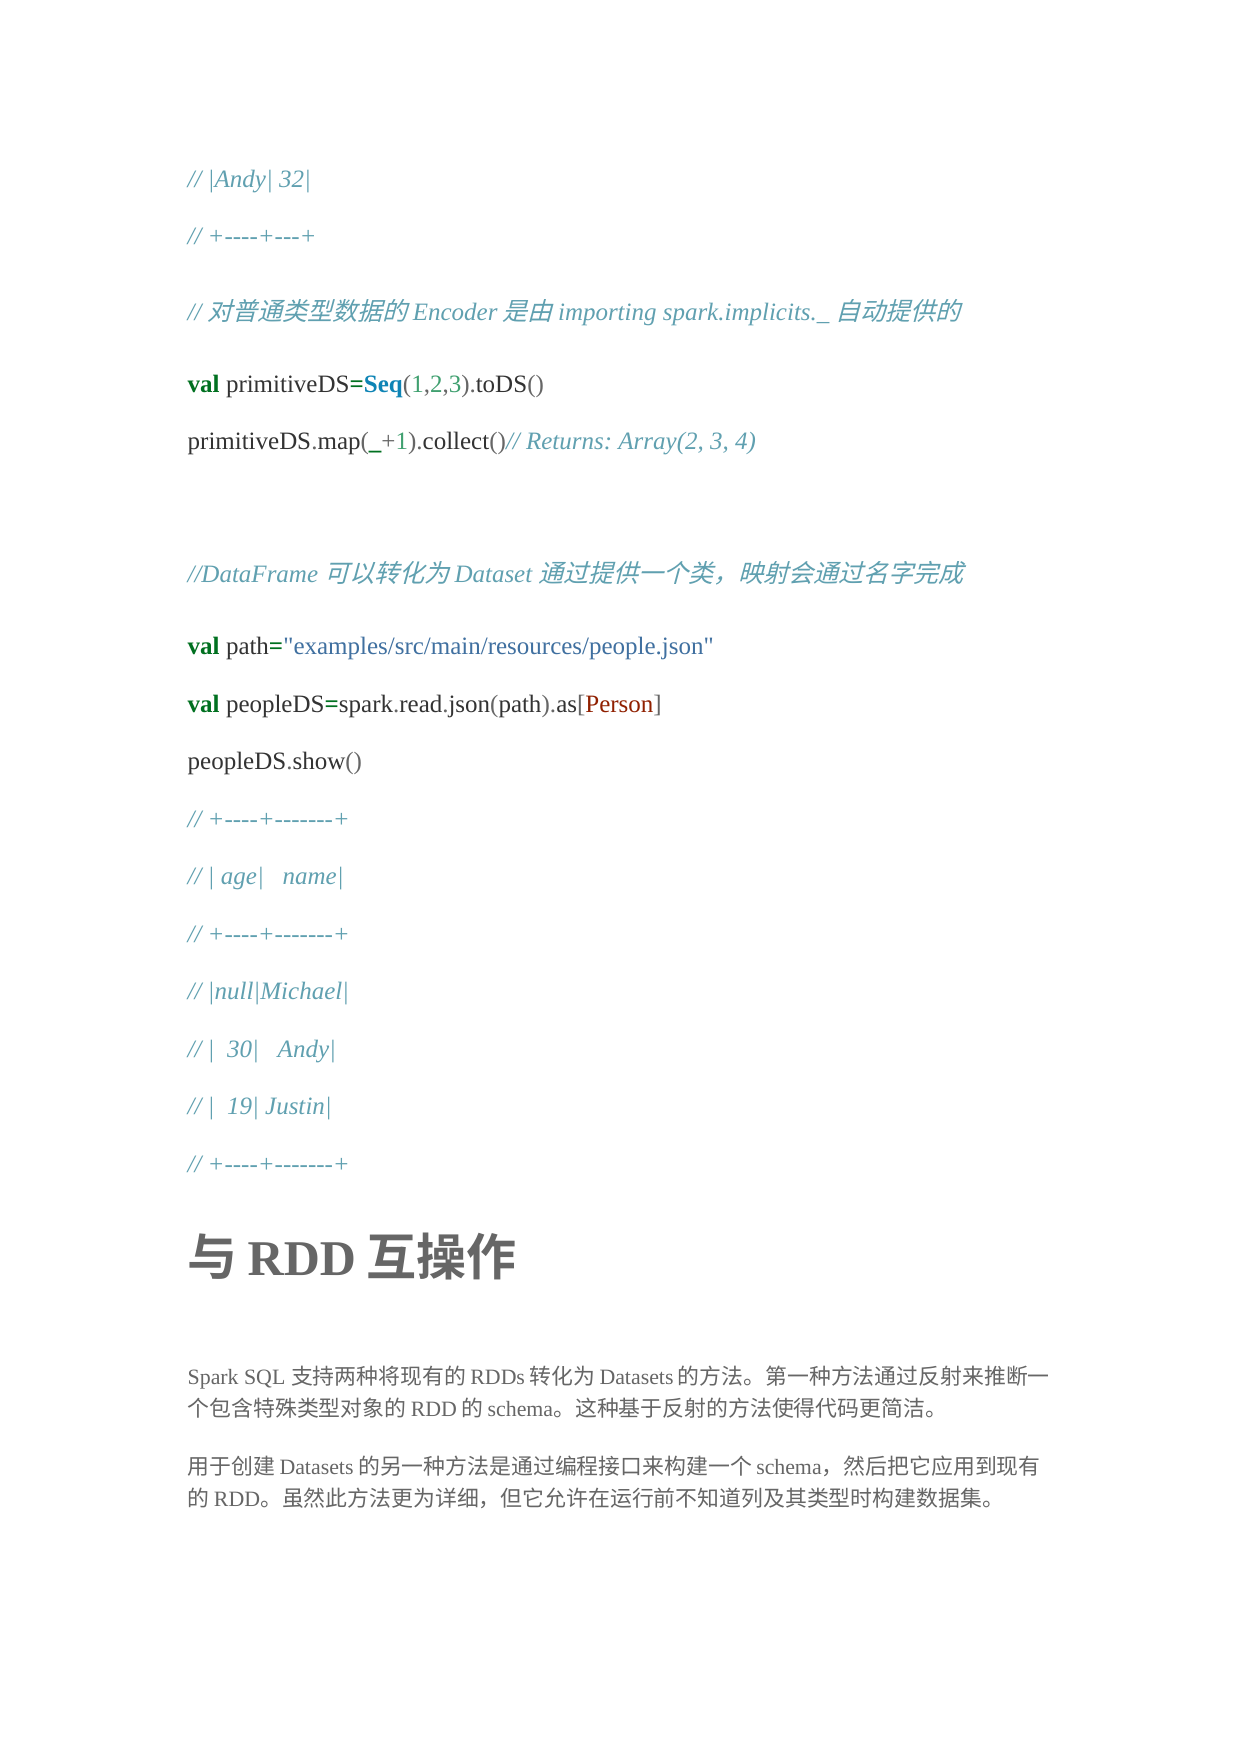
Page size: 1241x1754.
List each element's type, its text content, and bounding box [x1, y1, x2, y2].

text // |null|Michael| [187, 974, 1053, 1007]
text // 对普通类型数据的Encoder是由 importing spark.implicits._ 自动提供的 [187, 277, 1053, 342]
text // +----+-------+ [187, 802, 1053, 834]
text // |Andy| 32| [187, 162, 1053, 194]
text // +----+---+ [187, 219, 1053, 252]
text val peopleDS=spark.read.json(path).as[Person] [187, 687, 1053, 719]
text val path="examples/src/main/resources/people.json" [187, 629, 1053, 662]
text Spark SQL 支持两种将现有的RDDs转化为Datasets的方法。第一种方法通过反射来推断一个包含特殊类型对象的RDD的schema。这种基于反射的方法使得代码更简洁。 [187, 1358, 1053, 1423]
text // +----+-------+ [187, 1147, 1053, 1179]
text 用于创建Datasets的另一种方法是通过编程接口来构建一个schema，然后把它应用到现有的RDD。虽然此方法更为详细，但它允许在运行前不知道列及其类型时构建数据集。 [187, 1448, 1053, 1513]
text peopleDS.show() [187, 744, 1053, 777]
text // +----+-------+ [187, 917, 1053, 949]
text //DataFrame 可以转化为Dataset 通过提供一个类，映射会通过名字完成 [187, 539, 1053, 604]
text val primitiveDS=Seq(1,2,3).toDS() [187, 367, 1053, 399]
text // | 19| Justin| [187, 1089, 1053, 1122]
text primitiveDS.map(_+1).collect()// Returns: Array(2, 3, 4) [187, 424, 1053, 457]
subtitle 与RDD互操作 [187, 1204, 1053, 1302]
text // | age| name| [187, 859, 1053, 892]
text // | 30| Andy| [187, 1032, 1053, 1064]
